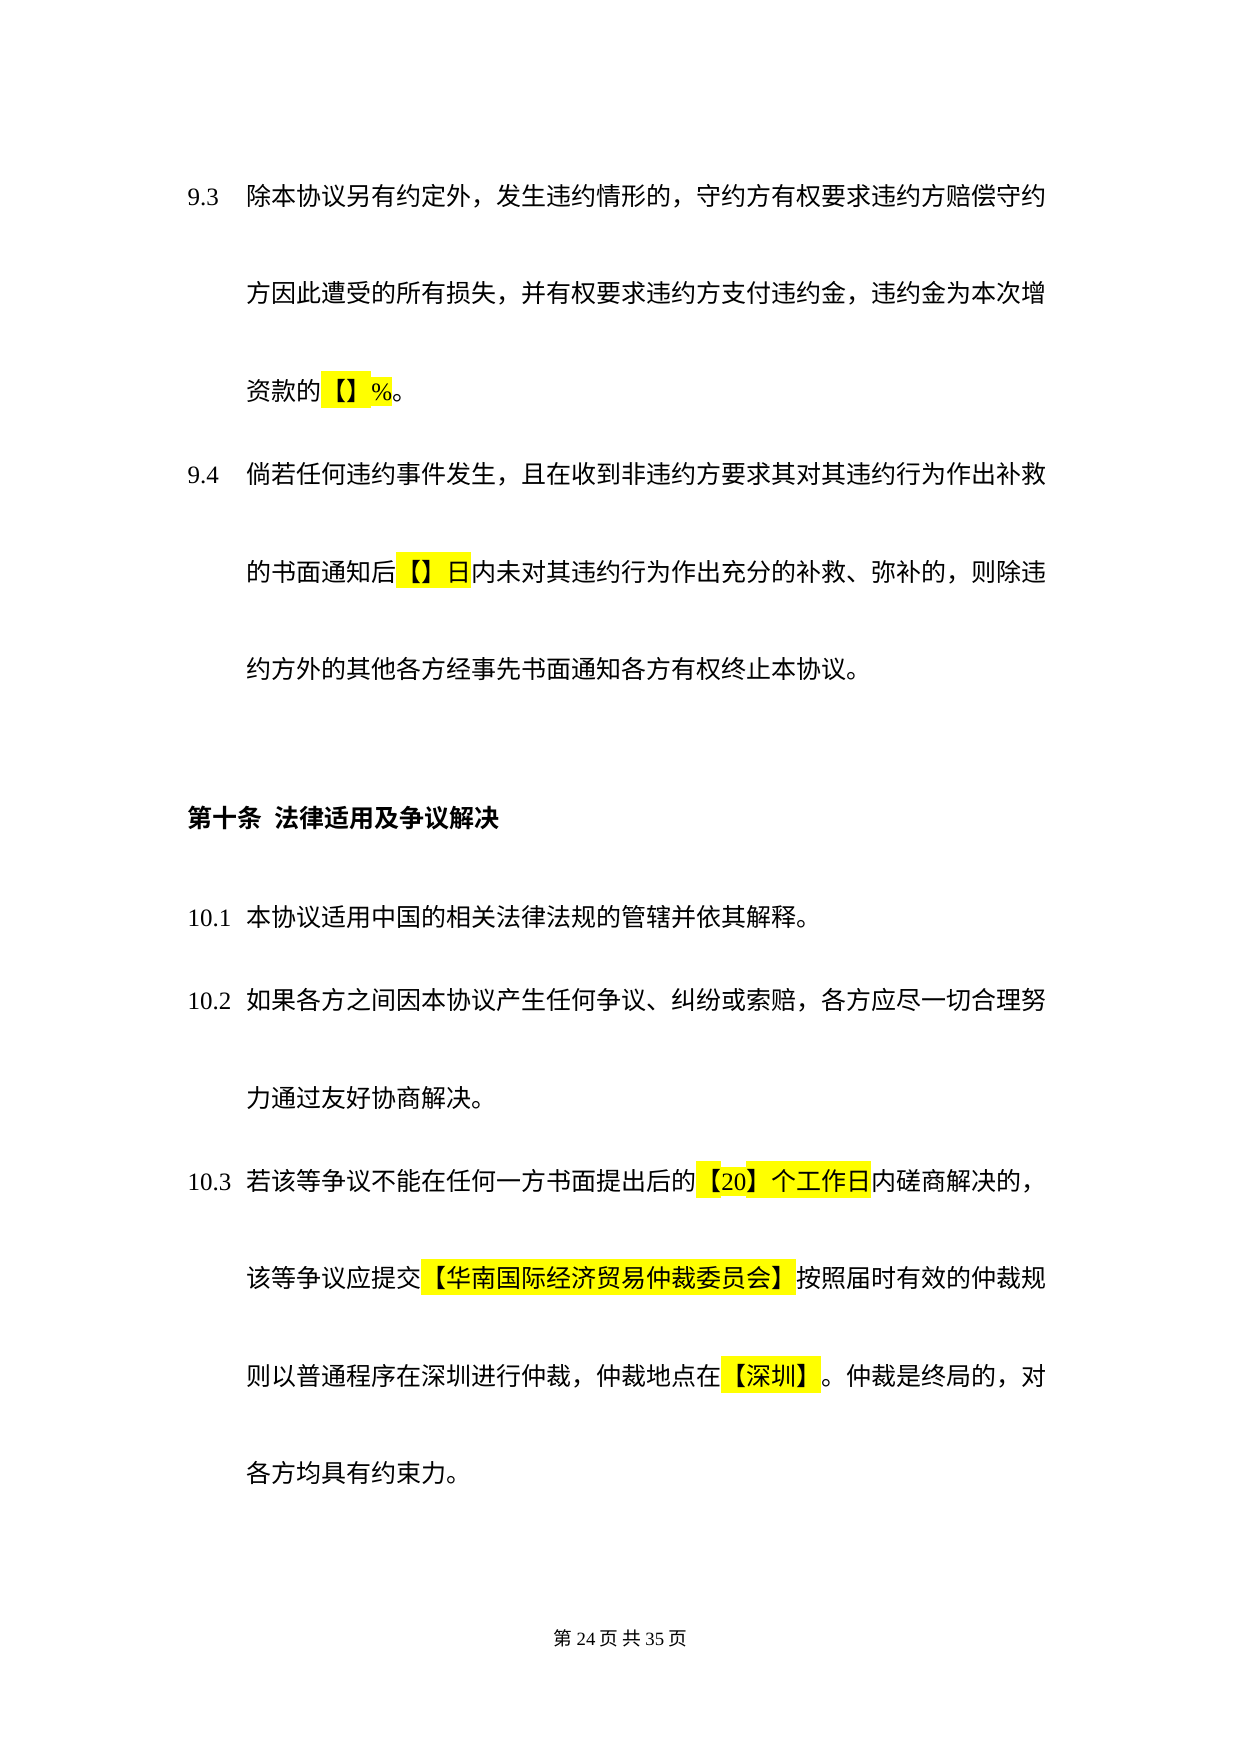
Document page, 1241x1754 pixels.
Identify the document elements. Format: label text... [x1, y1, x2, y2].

list 倘若任何违约事件发生，且在收到非违约方要求其对其违约行为作出补救的书面通知后【】日内未对其违约行为作出充分的补救、弥补的，则除违约方外的其他各方经事先书面通知各方有权终止本协议。 [187, 440, 1053, 700]
list 除本协议另有约定外，发生违约情形的，守约方有权要求违约方赔偿守约方因此遭受的所有损失，并有权要求违约方支付违约金，违约金为本次增资款的【】%。 [187, 162, 1053, 422]
list 若该等争议不能在任何一方书面提出后的【20】个工作日内磋商解决的，该等争议应提交【华南国际经济贸易仲裁委员会】按照届时有效的仲裁规则以普通程序在深圳进行仲裁，仲裁地点在【深圳】。仲裁是终局的，对各方均具有约束力。 [187, 1147, 1053, 1504]
subtitle 法律适用及争议解决 [187, 784, 1053, 849]
list 如果各方之间因本协议产生任何争议、纠纷或索赔，各方应尽一切合理努力通过友好协商解决。 [187, 966, 1053, 1129]
list 本协议适用中国的相关法律法规的管辖并依其解释。 [187, 883, 1053, 948]
